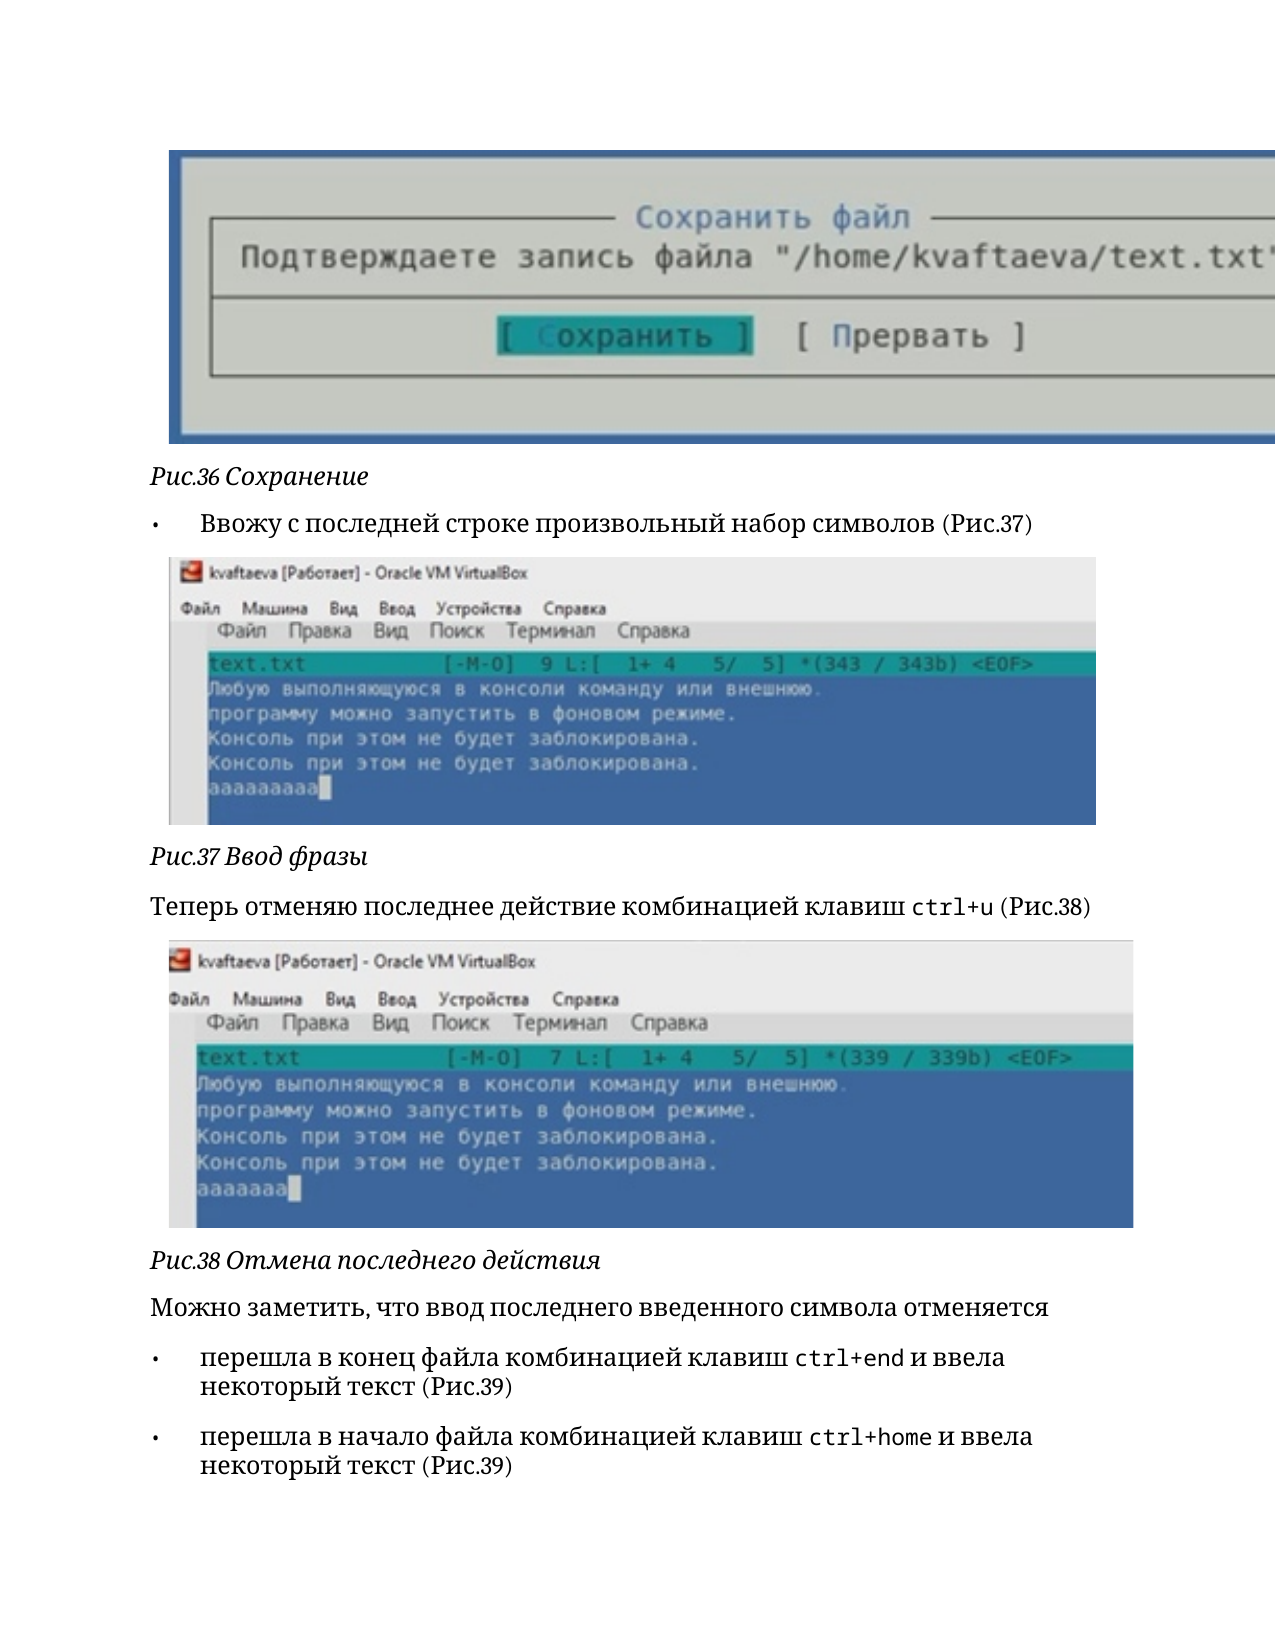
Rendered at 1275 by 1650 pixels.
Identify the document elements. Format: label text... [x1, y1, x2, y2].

text Рис.38 Отмена последнего действия [150, 1247, 1125, 1275]
picture [168, 940, 1134, 1228]
text Можно заметить, что ввод последнего введенного символа отменяется [150, 1294, 1125, 1323]
list Ввожу с последней строке произвольный набор символов (Рис.37) [150, 510, 1125, 539]
text Теперь отменяю последнее действие комбинацией клавиш ctrl+u (Рис.38) [150, 890, 1125, 922]
picture [168, 150, 1275, 444]
text Рис.37 Ввод фразы [150, 843, 1125, 872]
picture [168, 557, 1096, 825]
list перешла в конец файла комбинацией клавиш ctrl+end и ввела некоторый текст (Рис.39) [150, 1342, 1125, 1402]
text Рис.36 Сохранение [150, 462, 1125, 491]
list перешла в начало файла комбинацией клавиш ctrl+home и ввела некоторый текст (Рис.39) [150, 1420, 1125, 1480]
